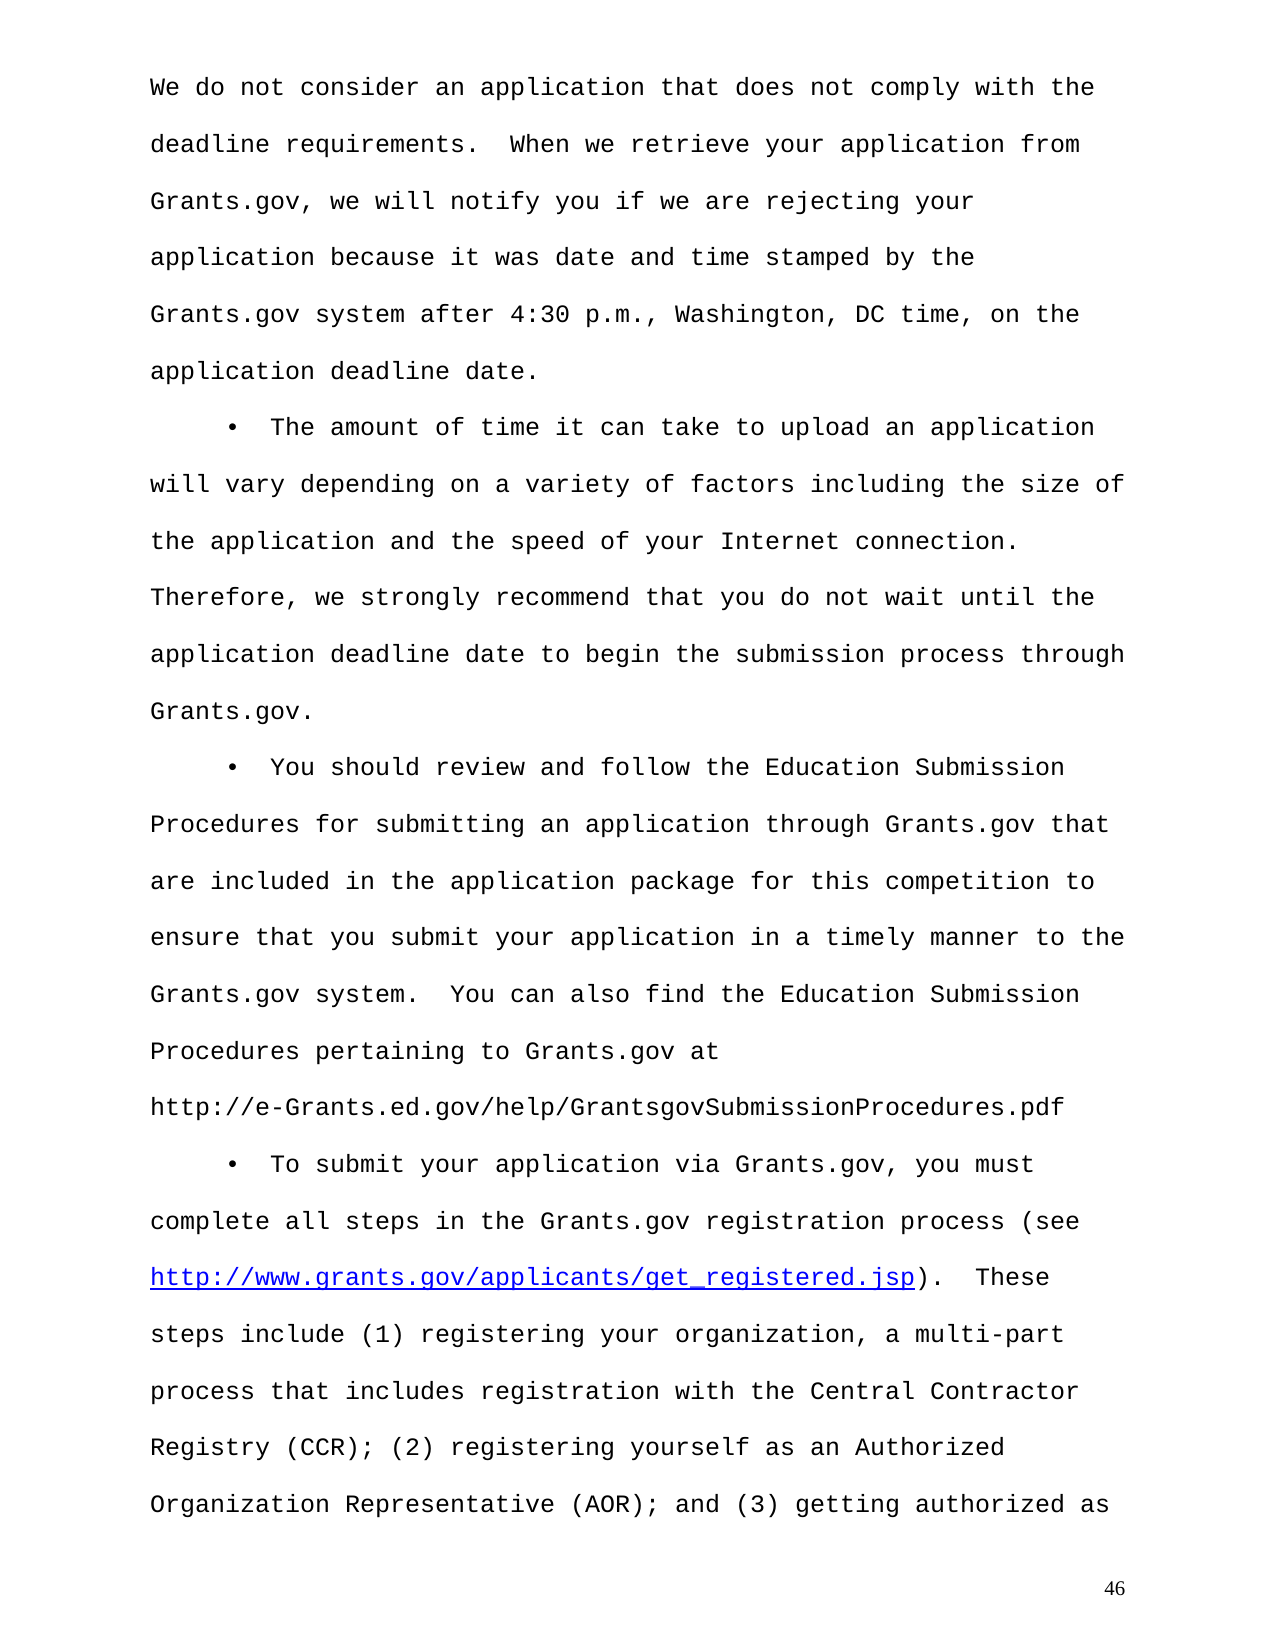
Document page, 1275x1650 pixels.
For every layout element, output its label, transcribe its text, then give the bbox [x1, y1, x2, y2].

text We do not consider an application that does not comply with the deadline requirements. When we retrieve your application from Grants.gov, we will notify you if we are rejecting your application because it was date and time stamped by the Grants.gov system after 4:30 p.m., time, on the application deadline date. [150, 75, 1125, 387]
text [150, 1152, 1125, 1520]
text • You should review and follow the Education Submission Procedures for submitting an application through Grants.gov that are included in the application package for this competition to ensure that you submit your application in a timely manner to the Grants.gov system. You can also find the Education Submission Procedures pertaining to Grants.gov at [150, 755, 1125, 1067]
text • The amount of time it can take to upload an application will vary depending on a variety of factors including the size of the application and the speed of your Internet connection. Therefore, we strongly recommend that you do not wait until the application deadline date to begin the submission process through Grants.gov. [150, 415, 1125, 727]
text http://e-Grants.ed.gov/help/GrantsgovSubmissionProcedures.pdf [150, 1095, 1125, 1123]
